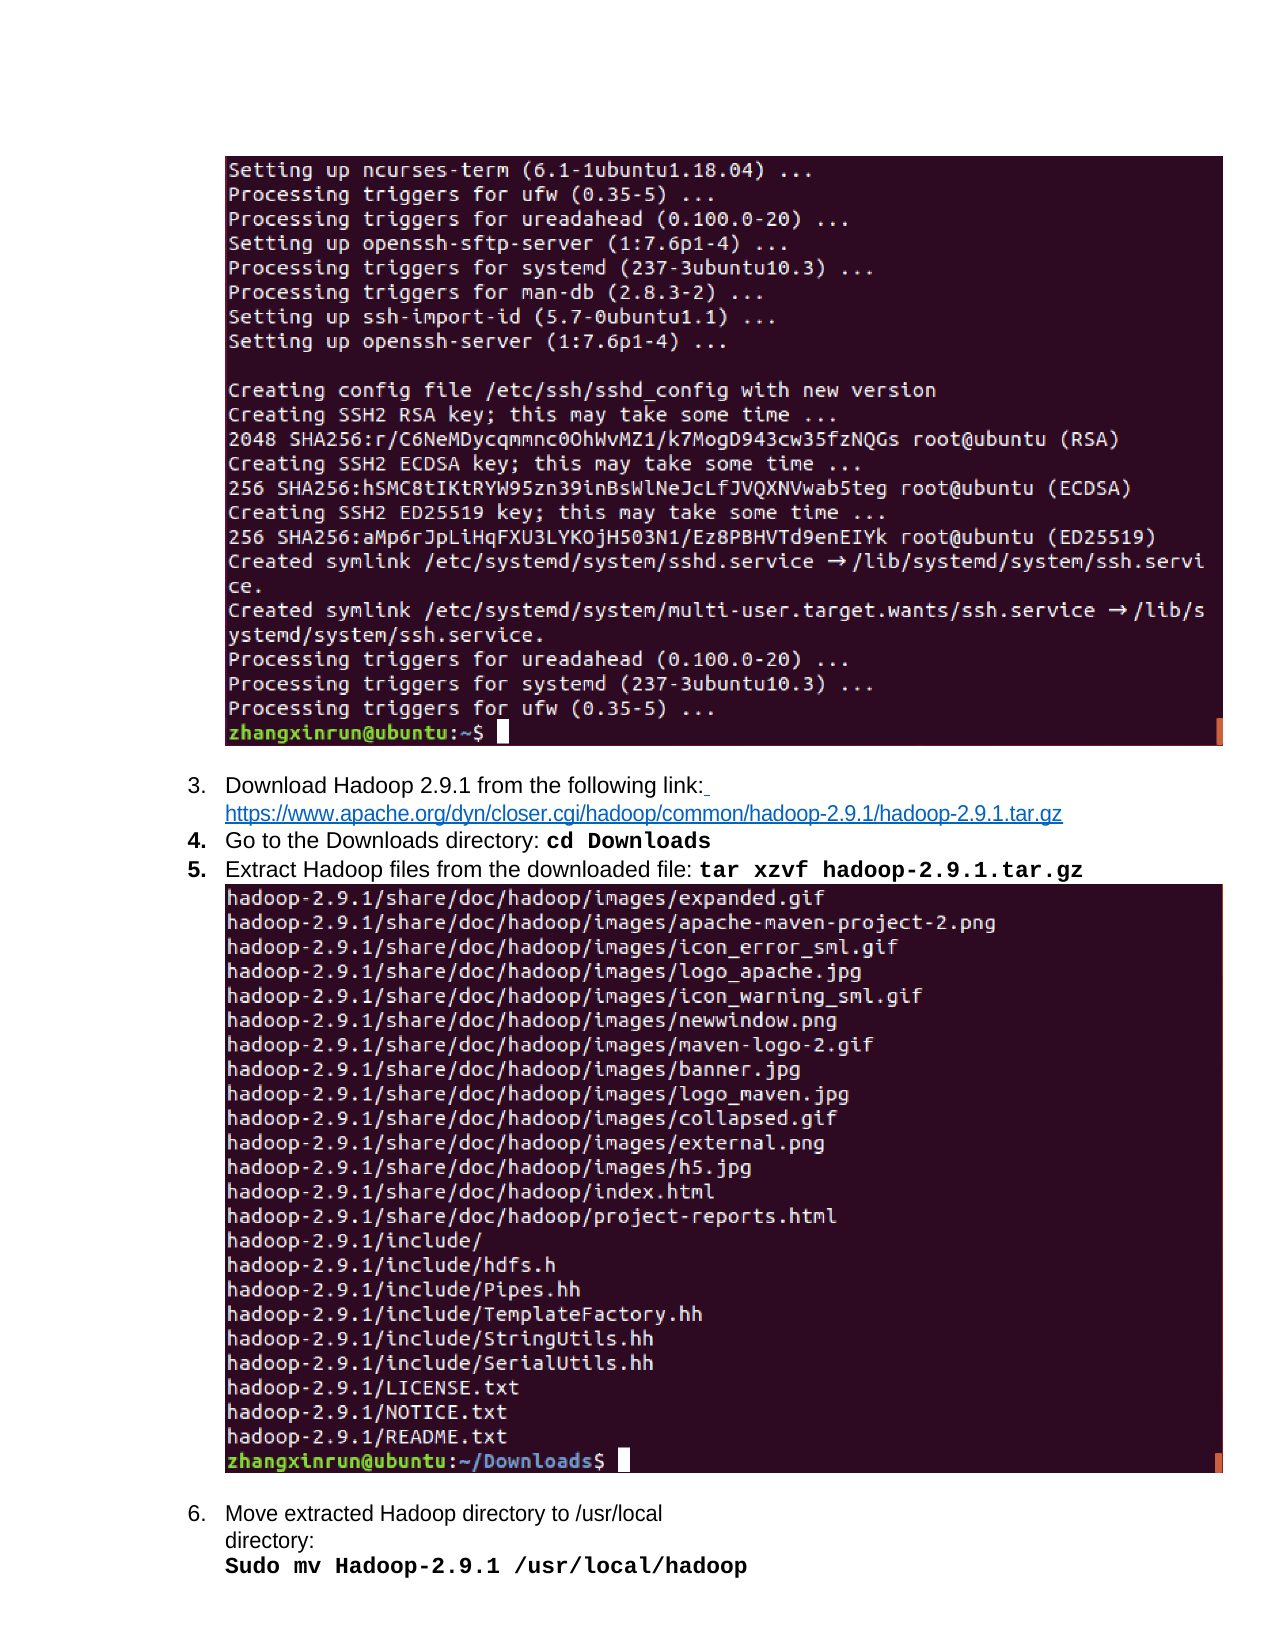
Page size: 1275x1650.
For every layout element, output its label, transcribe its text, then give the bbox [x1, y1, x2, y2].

list Download Hadoop 2.9.1 from the following link: https://www.apache.org/dyn/closer.cgi/hadoop/common/hadoop-2.9.1/hadoop-2.9.1.tar.gz [187, 772, 1092, 826]
list Move extracted Hadoop directory to /usr/local directory: [187, 1500, 757, 1554]
list Sudo mv Hadoop-2.9.1 /usr/local/hadoop [225, 1555, 757, 1581]
list Go to the Downloads directory: cd Downloads [187, 827, 1137, 856]
list Extract Hadoop files from the downloaded file: tar xzvf hadoop-2.9.1.tar.gz [187, 856, 1137, 884]
picture [225, 884, 1223, 1473]
picture [225, 156, 1223, 746]
